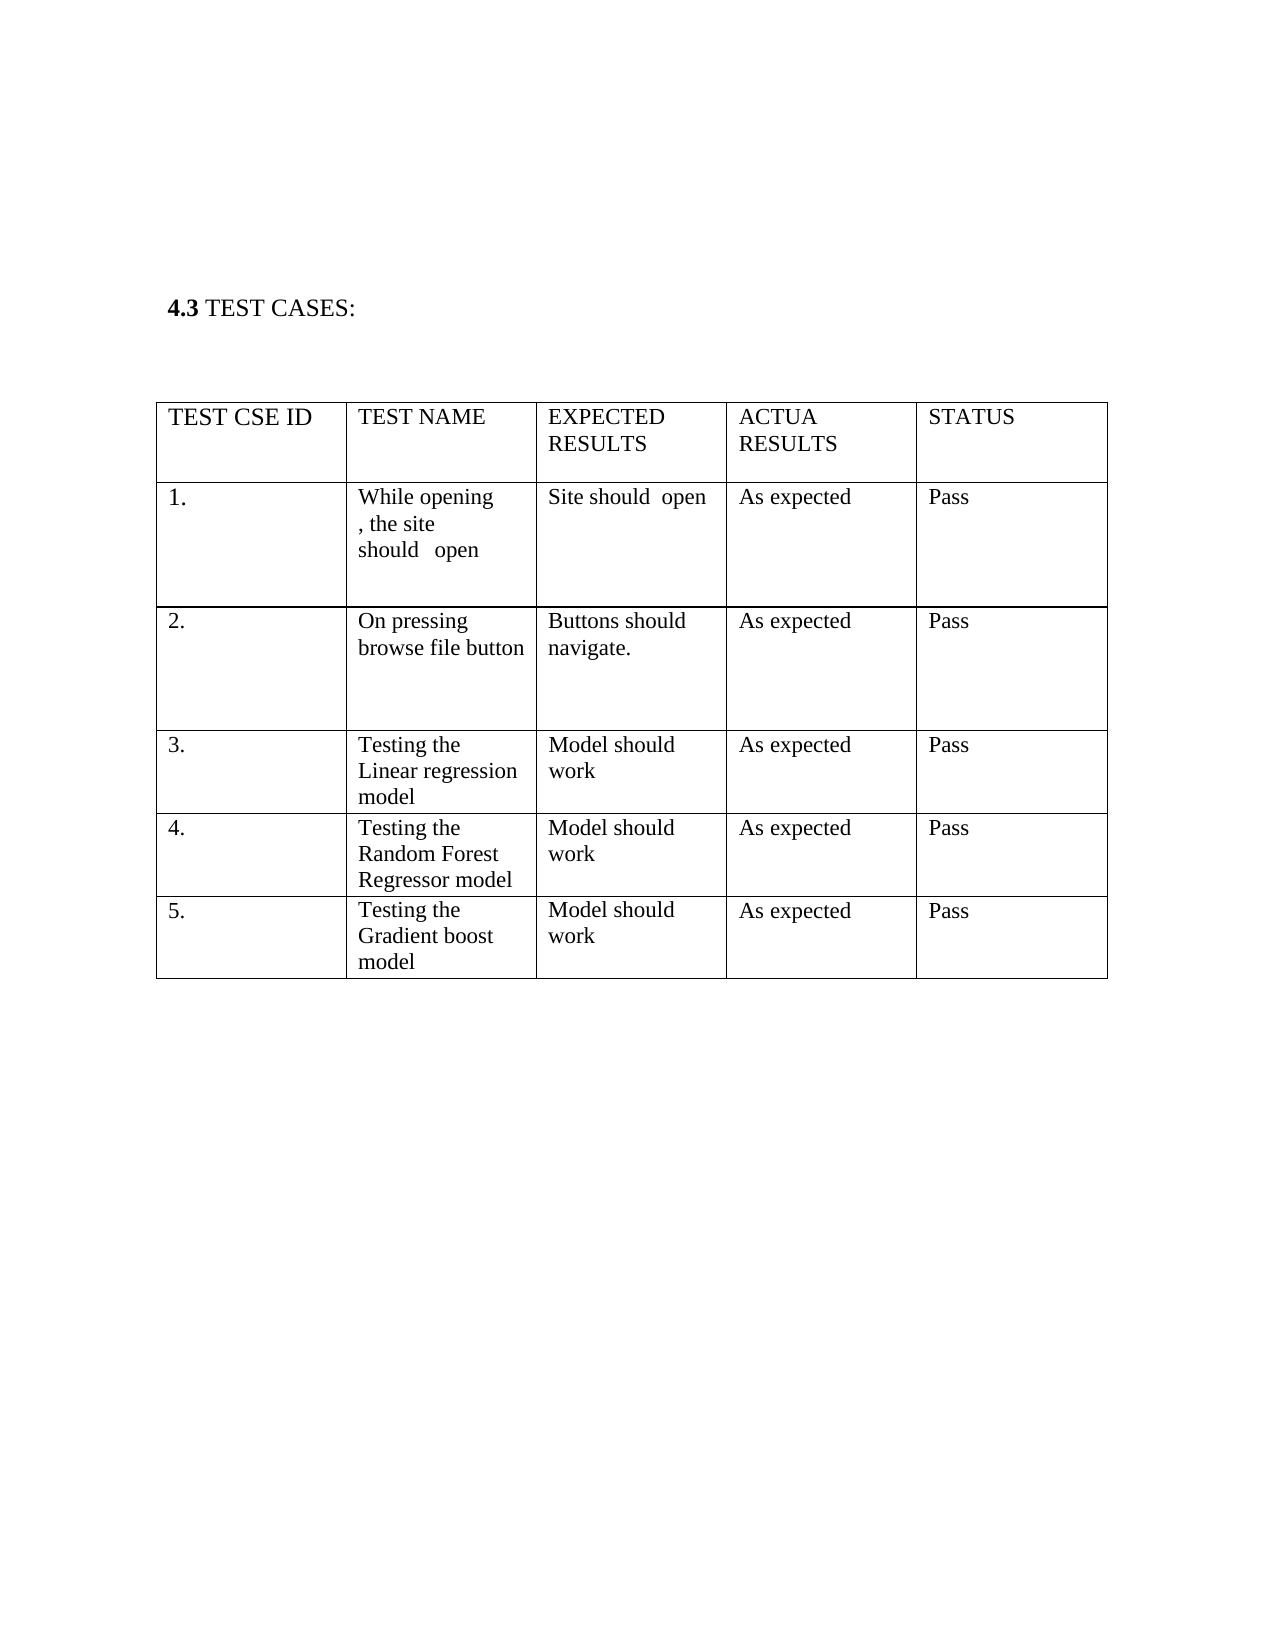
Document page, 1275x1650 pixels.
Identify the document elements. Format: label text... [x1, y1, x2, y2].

table_cell While opening , the site should open [347, 483, 536, 606]
table_cell Testing the Linear regression model [347, 731, 536, 813]
table_header STATUS [917, 403, 1107, 482]
table_cell 1. [157, 483, 346, 606]
table_cell Testing the Gradient boost model [347, 897, 536, 978]
table_cell 4. [157, 814, 346, 896]
table_header TEST NAME [347, 403, 536, 482]
table_header ACTUA RESULTS [727, 403, 916, 482]
table_cell Testing the Random Forest Regressor model [347, 814, 536, 896]
table_cell On pressing browse file button [347, 608, 536, 730]
table_header EXPECTED RESULTS [537, 403, 726, 482]
table_cell Pass [917, 483, 1107, 606]
table_cell 3. [157, 731, 346, 813]
table_cell Model should work [537, 897, 726, 978]
table_cell Pass [917, 731, 1107, 813]
table_cell As expected [727, 483, 916, 606]
table_cell 5. [157, 897, 346, 978]
table_cell Pass [917, 608, 1107, 730]
table_cell Buttons should navigate. [537, 608, 726, 730]
table_cell 2. [157, 608, 346, 730]
table_cell Model should work [537, 731, 726, 813]
table_cell Site should open [537, 483, 726, 606]
list TEST CASES: [167, 293, 1187, 322]
table_cell Pass [917, 897, 1107, 978]
table_cell As expected [727, 731, 916, 813]
table_cell As expected [727, 608, 916, 730]
table_cell As expected [727, 814, 916, 896]
table_header TEST CSE ID [157, 403, 346, 482]
table_cell Model should work [537, 814, 726, 896]
table_cell As expected [727, 897, 916, 978]
table_cell Pass [917, 814, 1107, 896]
